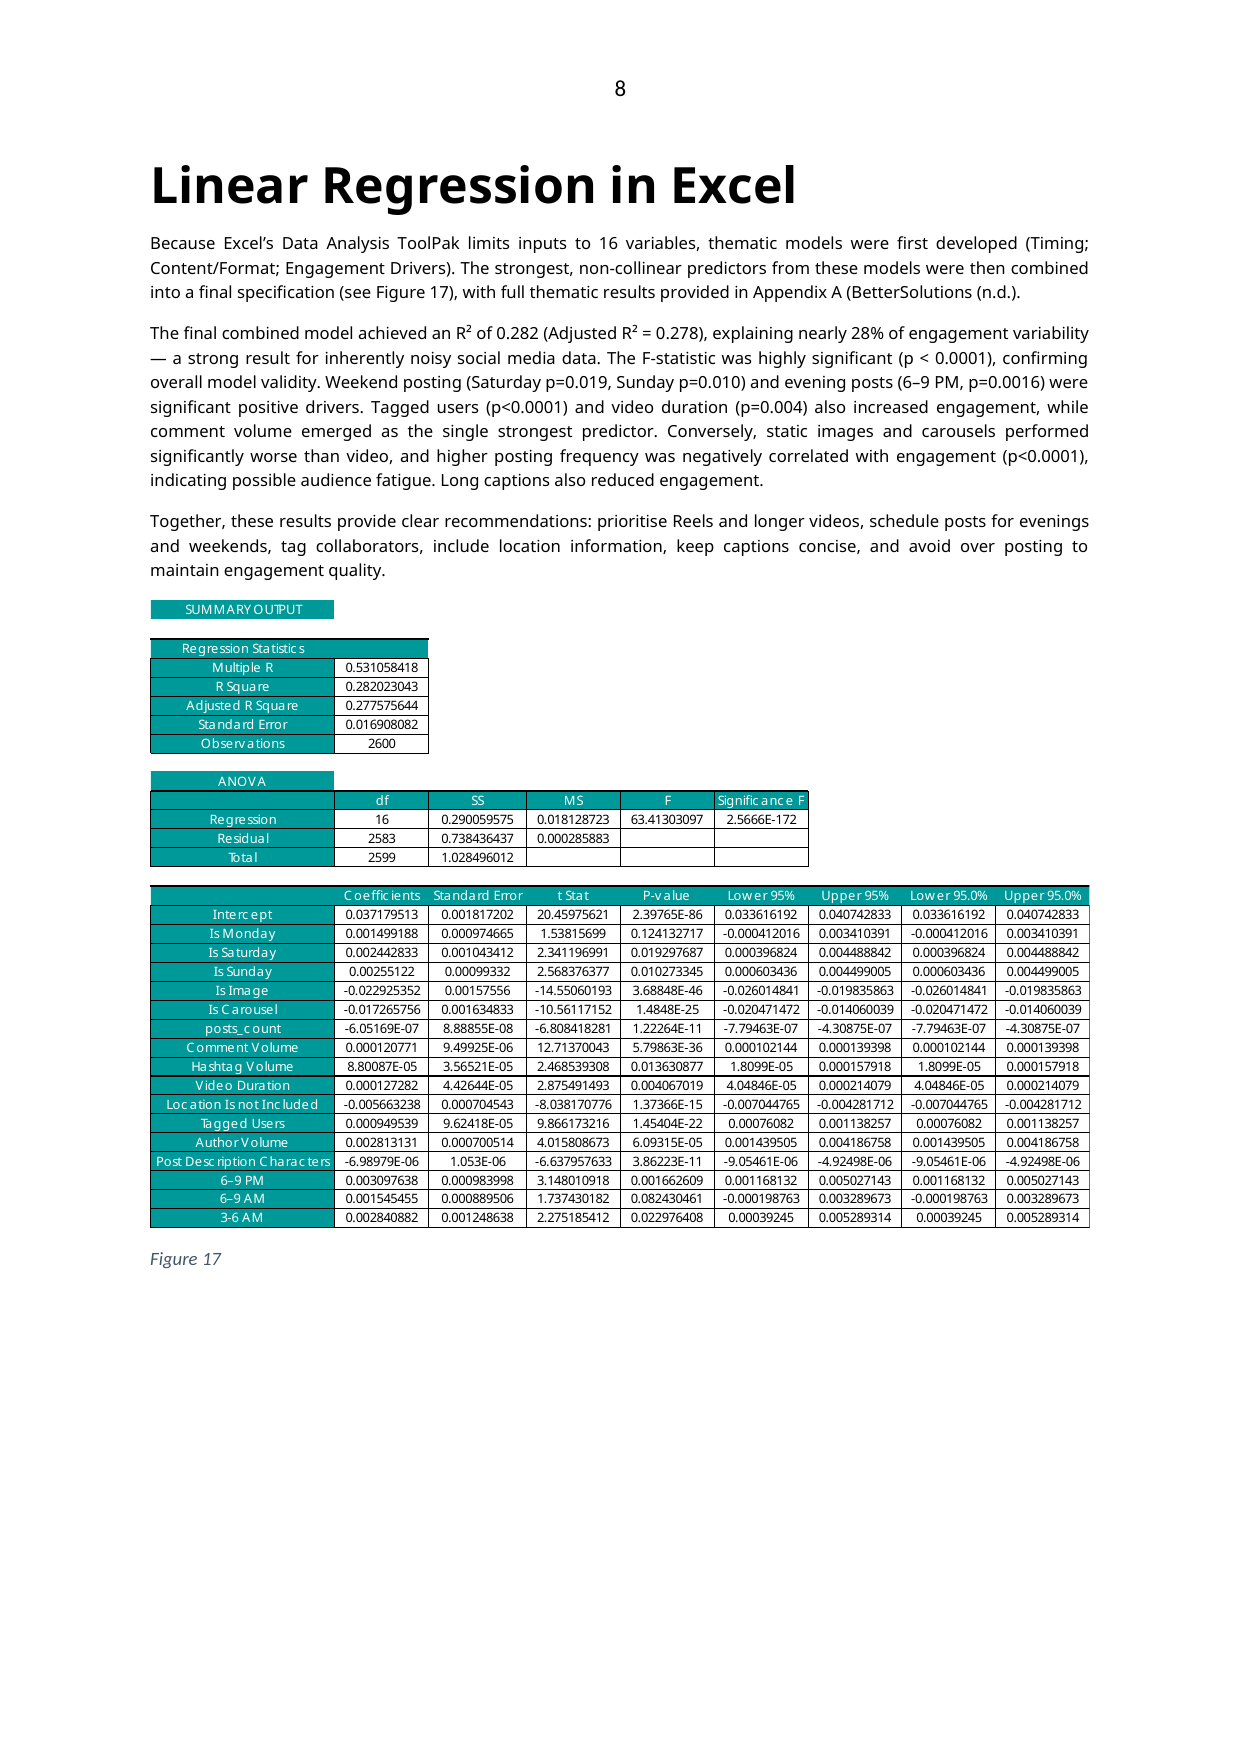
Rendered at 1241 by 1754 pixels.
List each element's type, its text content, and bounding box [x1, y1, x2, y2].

text Together, these results provide clear recommendations: prioritise Reels and longer videos, schedule posts for evenings and weekends, tag collaborators, include location information, keep captions concise, and avoid over posting to maintain engagement quality. [150, 510, 1090, 582]
subtitle Linear Regression in Excel [150, 150, 1090, 218]
text The final combined model achieved an R² of 0.282 (Adjusted R² = 0.278), explaining nearly 28% of engagement variability — a strong result for inherently noisy social media data. The F-statistic was highly significant (p < 0.0001), confirming overall model validity. Weekend posting (Saturday p=0.019, Sunday p=0.010) and evening posts (6–9 PM, p=0.0016) were significant positive drivers. Tagged users (p<0.0001) and video duration (p=0.004) also increased engagement, while comment volume emerged as the single strongest predictor. Conversely, static images and carousels performed significantly worse than video, and higher posting frequency was negatively correlated with engagement (p<0.0001), indicating possible audience fatigue. Long captions also reduced engagement. [150, 322, 1090, 492]
